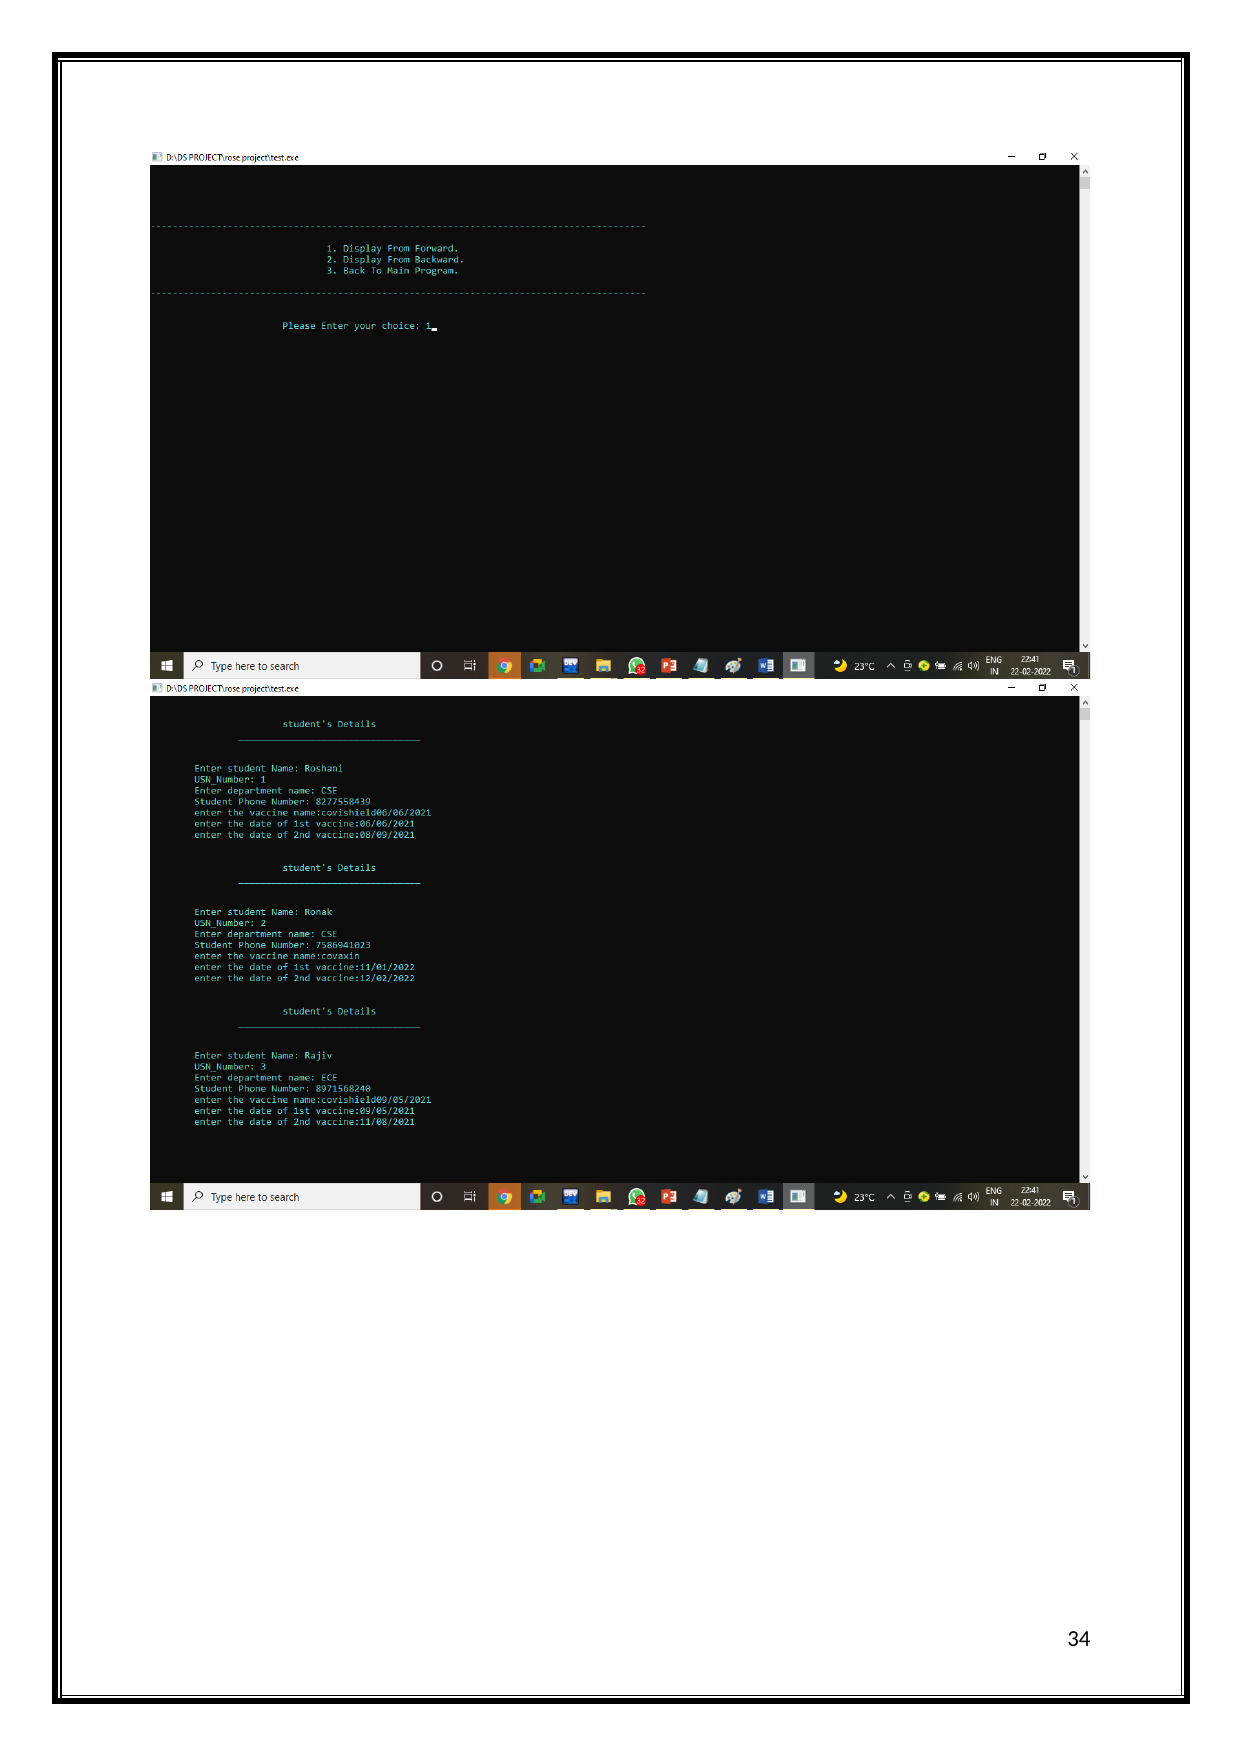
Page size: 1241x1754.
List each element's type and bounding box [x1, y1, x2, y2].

picture [150, 680, 1091, 1210]
picture [150, 150, 1091, 679]
